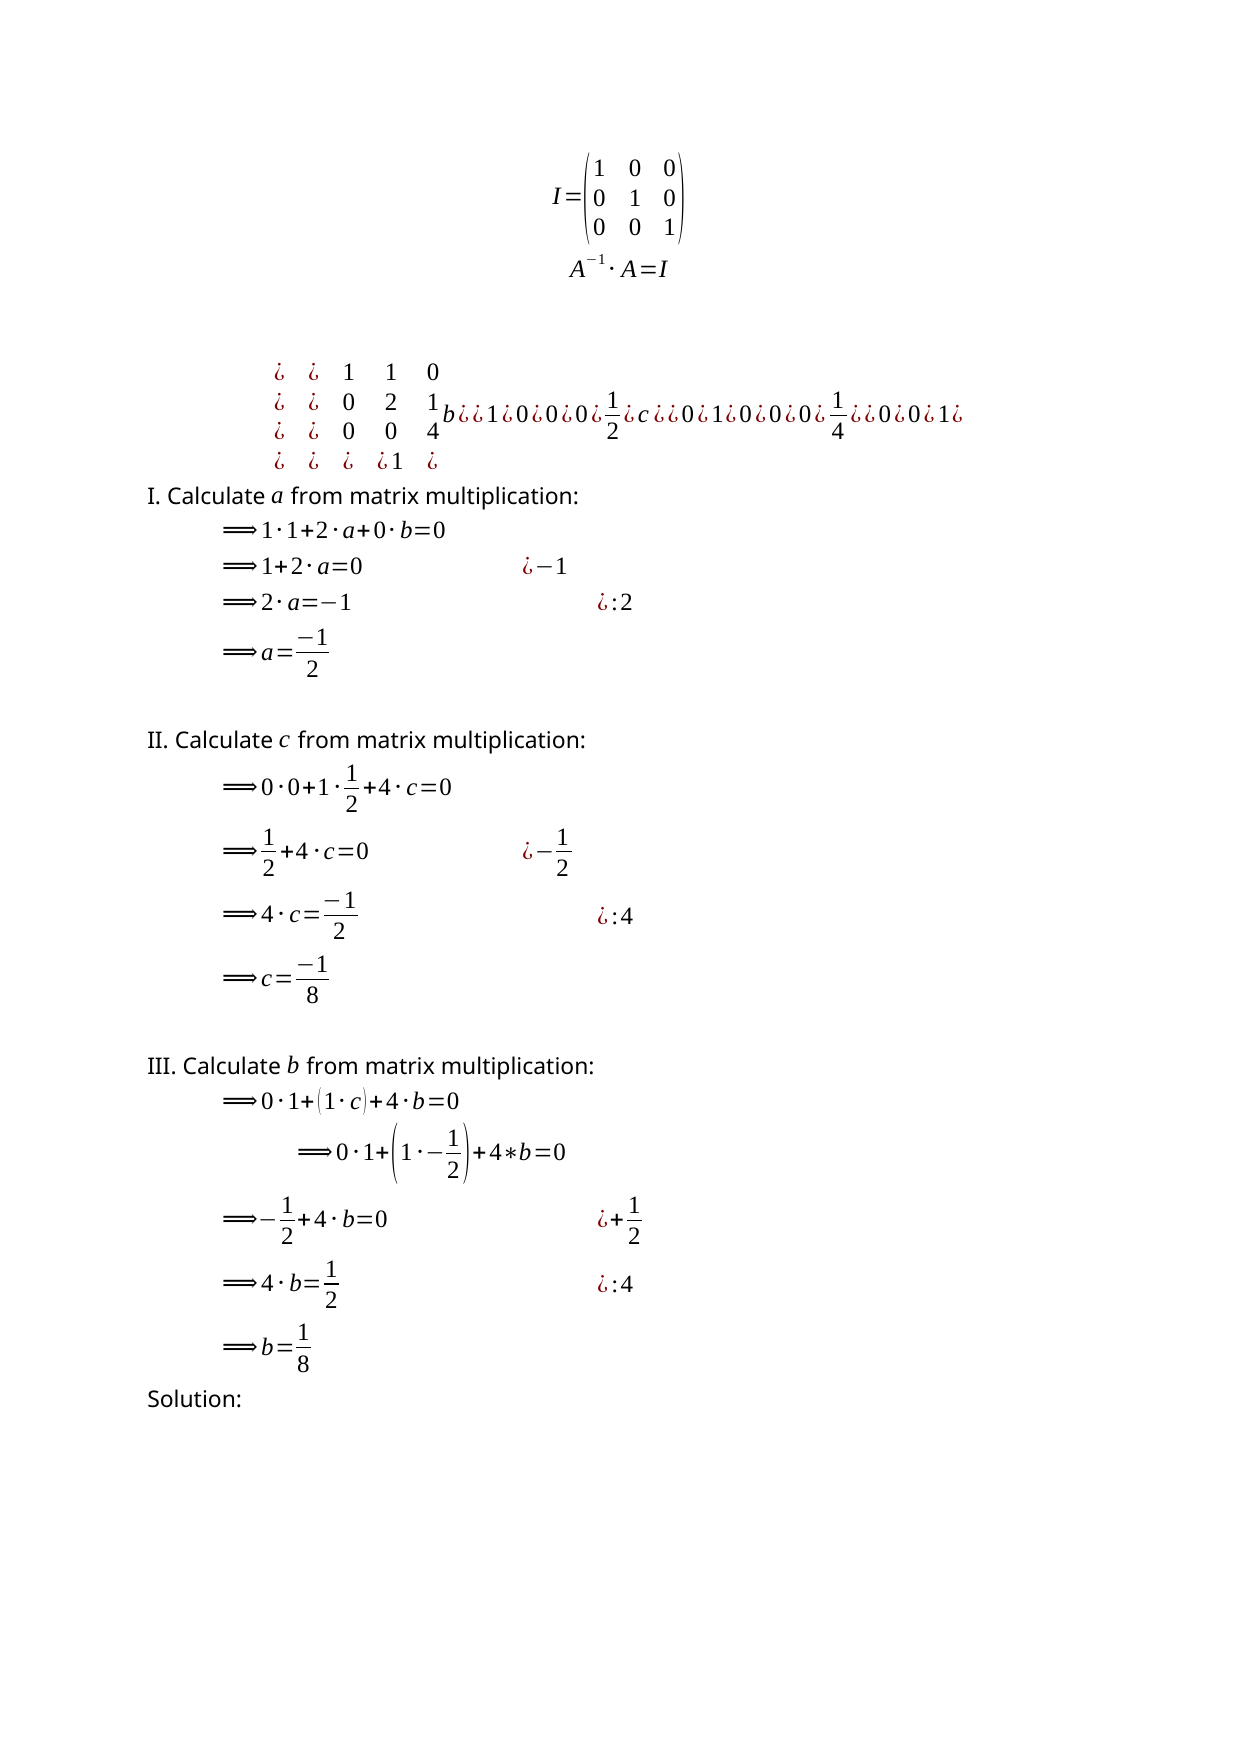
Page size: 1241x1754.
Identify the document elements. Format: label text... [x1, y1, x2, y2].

text Solution: [147, 1382, 1090, 1414]
text II. Calculate from matrix multiplication: [147, 723, 1090, 755]
text I. Calculate from matrix multiplication: [147, 480, 1090, 511]
text III. Calculate from matrix multiplication: [147, 1050, 1090, 1081]
